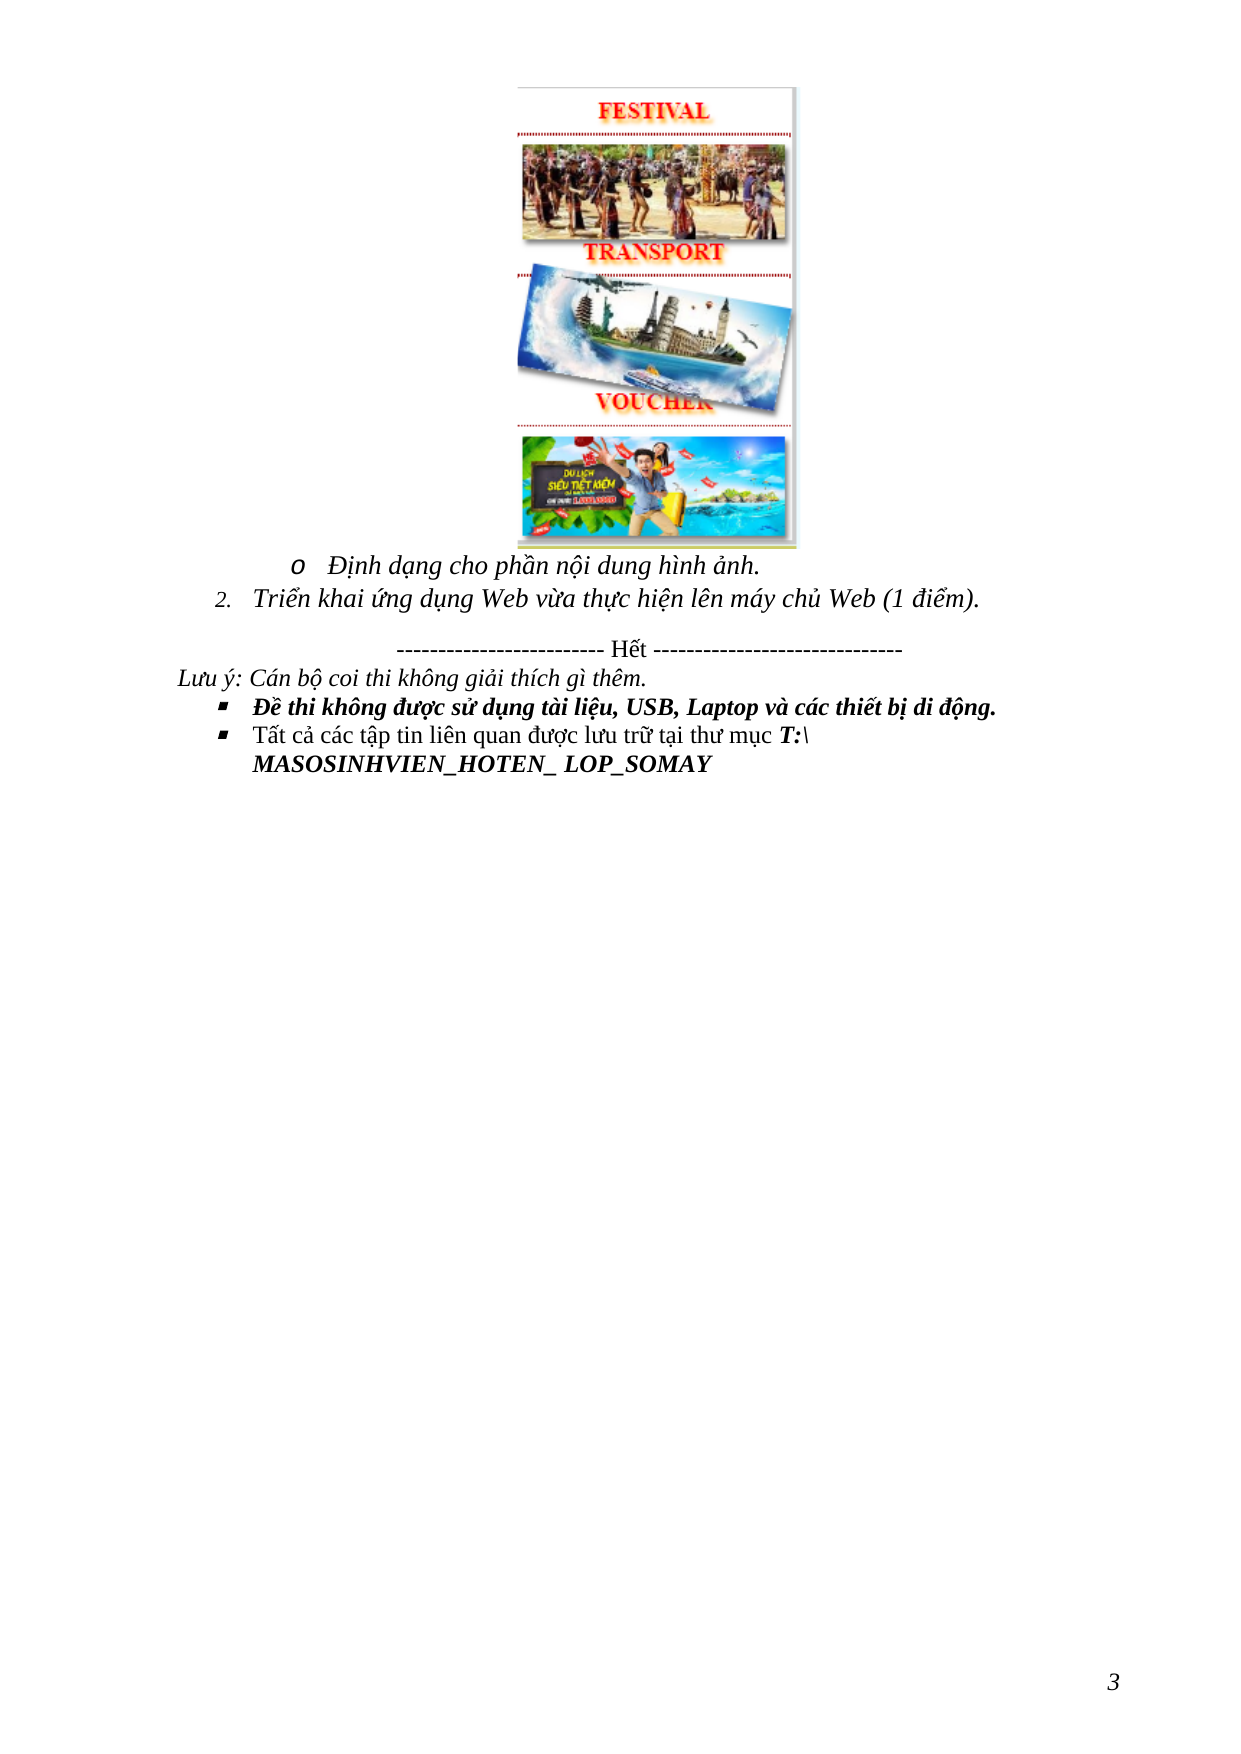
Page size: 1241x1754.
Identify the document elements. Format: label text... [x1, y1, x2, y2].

picture [517, 87, 801, 549]
list Tất cả các tập tin liên quan được lưu trữ tại thư mục T:\ MASOSINHVIEN_HOTEN_ LOP_SOMAY [215, 720, 1122, 778]
list Định dạng cho phần nội dung hình ảnh. [290, 549, 1122, 582]
list Đề thi không được sử dụng tài liệu, USB, Laptop và các thiết bị di động. [215, 692, 1122, 720]
list Triển khai ứng dụng Web vừa thực hiện lên máy chủ Web (1 điểm). [215, 582, 1122, 613]
text ------------------------- Hết ------------------------------ [177, 634, 1122, 663]
text Lưu ý: Cán bộ coi thi không giải thích gì thêm. [177, 663, 1122, 692]
